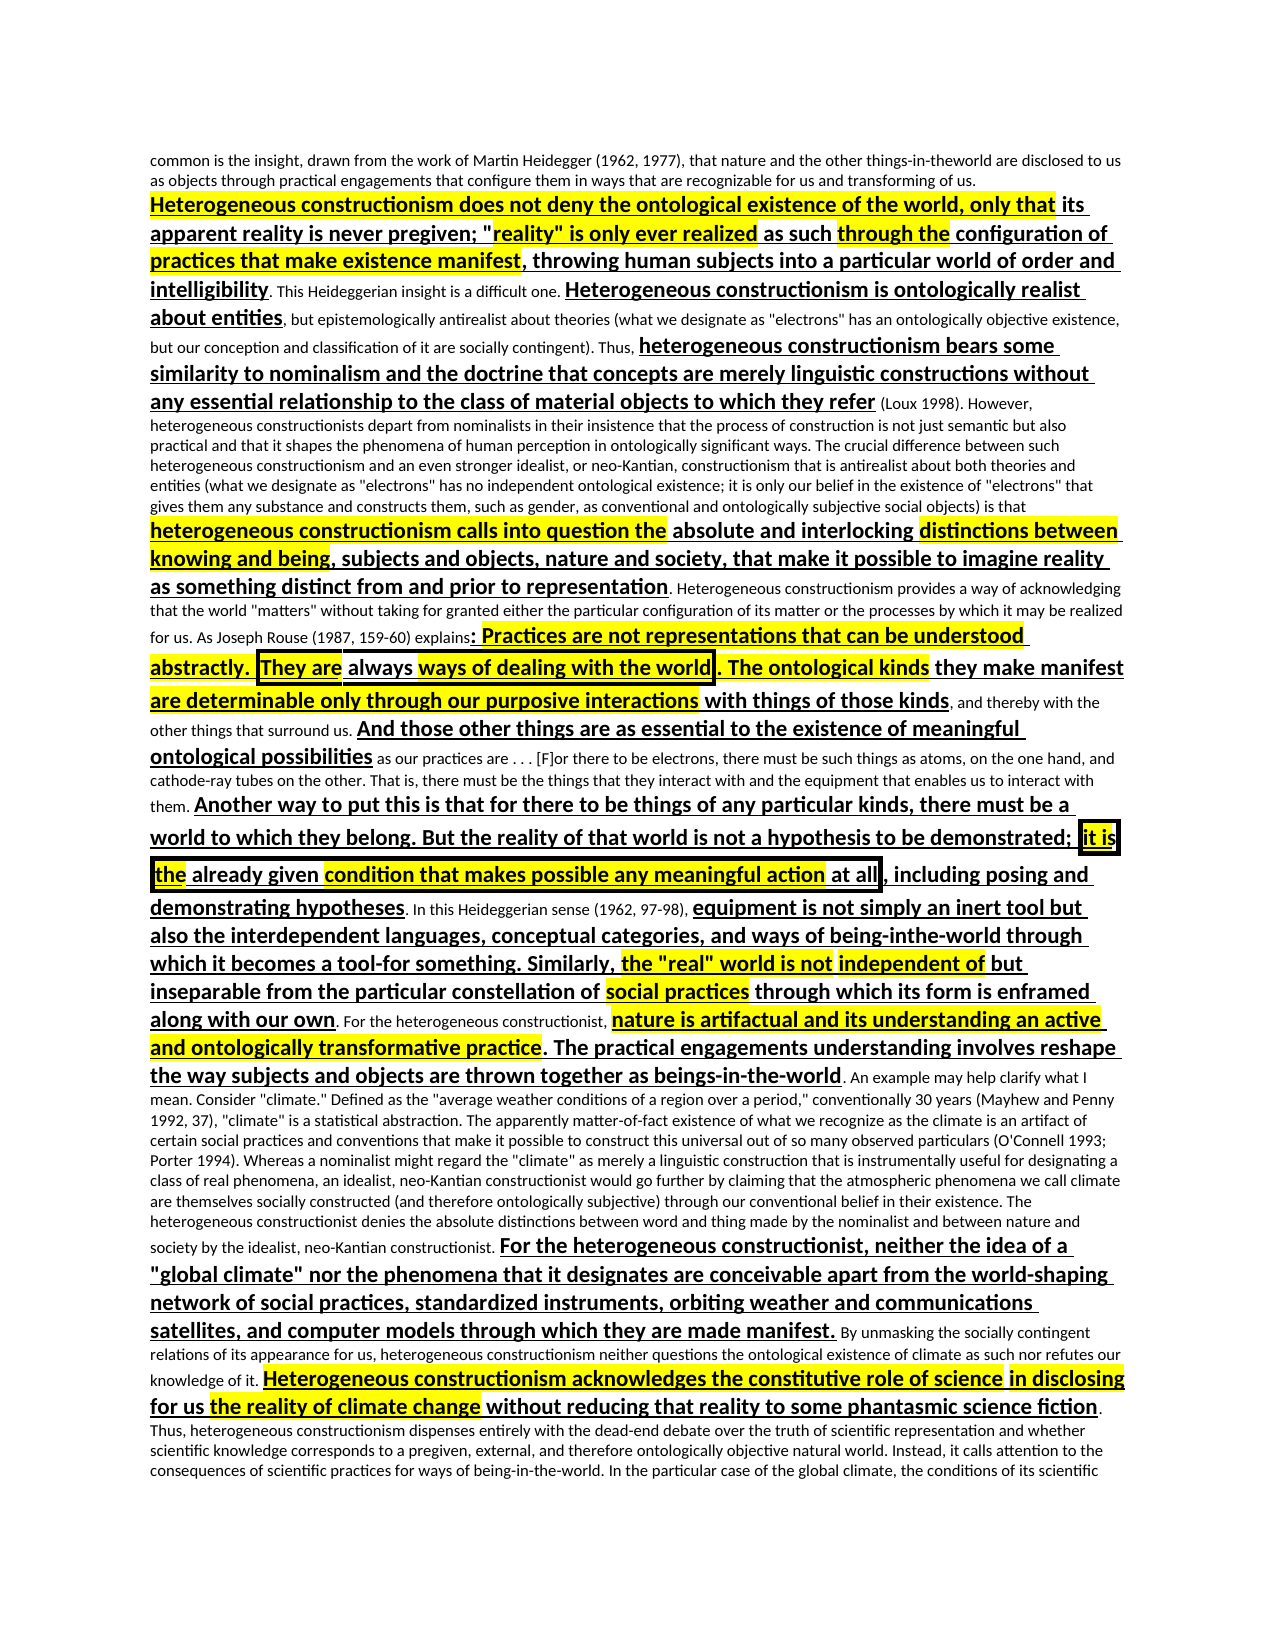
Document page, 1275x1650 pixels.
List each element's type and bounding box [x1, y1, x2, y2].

text [150, 150, 1125, 1416]
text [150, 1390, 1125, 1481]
